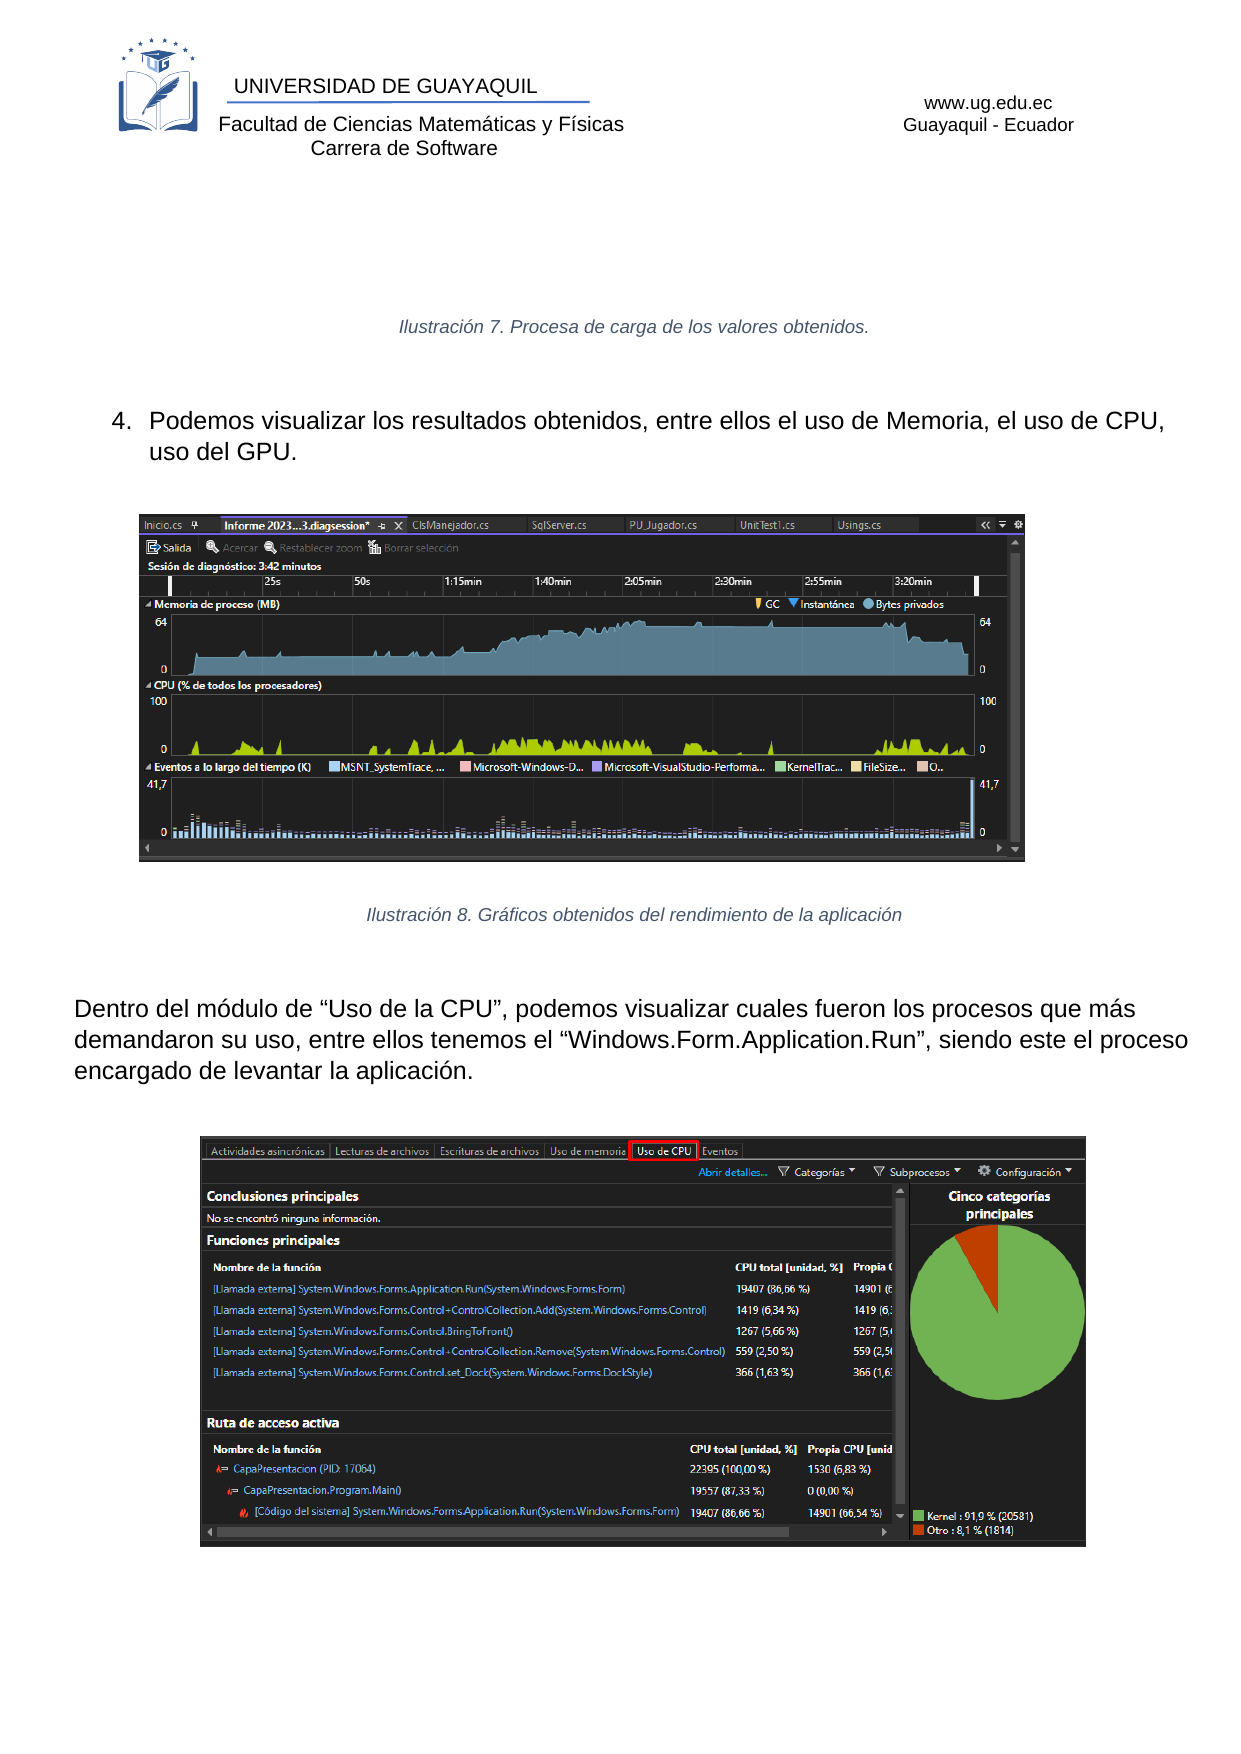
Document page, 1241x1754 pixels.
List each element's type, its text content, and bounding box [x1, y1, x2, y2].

picture [200, 1136, 1086, 1547]
picture [139, 514, 1025, 862]
picture [104, 31, 212, 135]
list Podemos visualizar los resultados obtenidos, entre ellos el uso de Memoria, el uso de CPU, uso del GPU. [111, 406, 1196, 466]
text Dentro del módulo de “Uso de la CPU”, podemos visualizar cuales fueron los procesos que más demandaron su uso, entre ellos tenemos el “Windows.Form.Application.Run”, siendo este el proceso encargado de levantar la aplicación. [74, 994, 1196, 1084]
